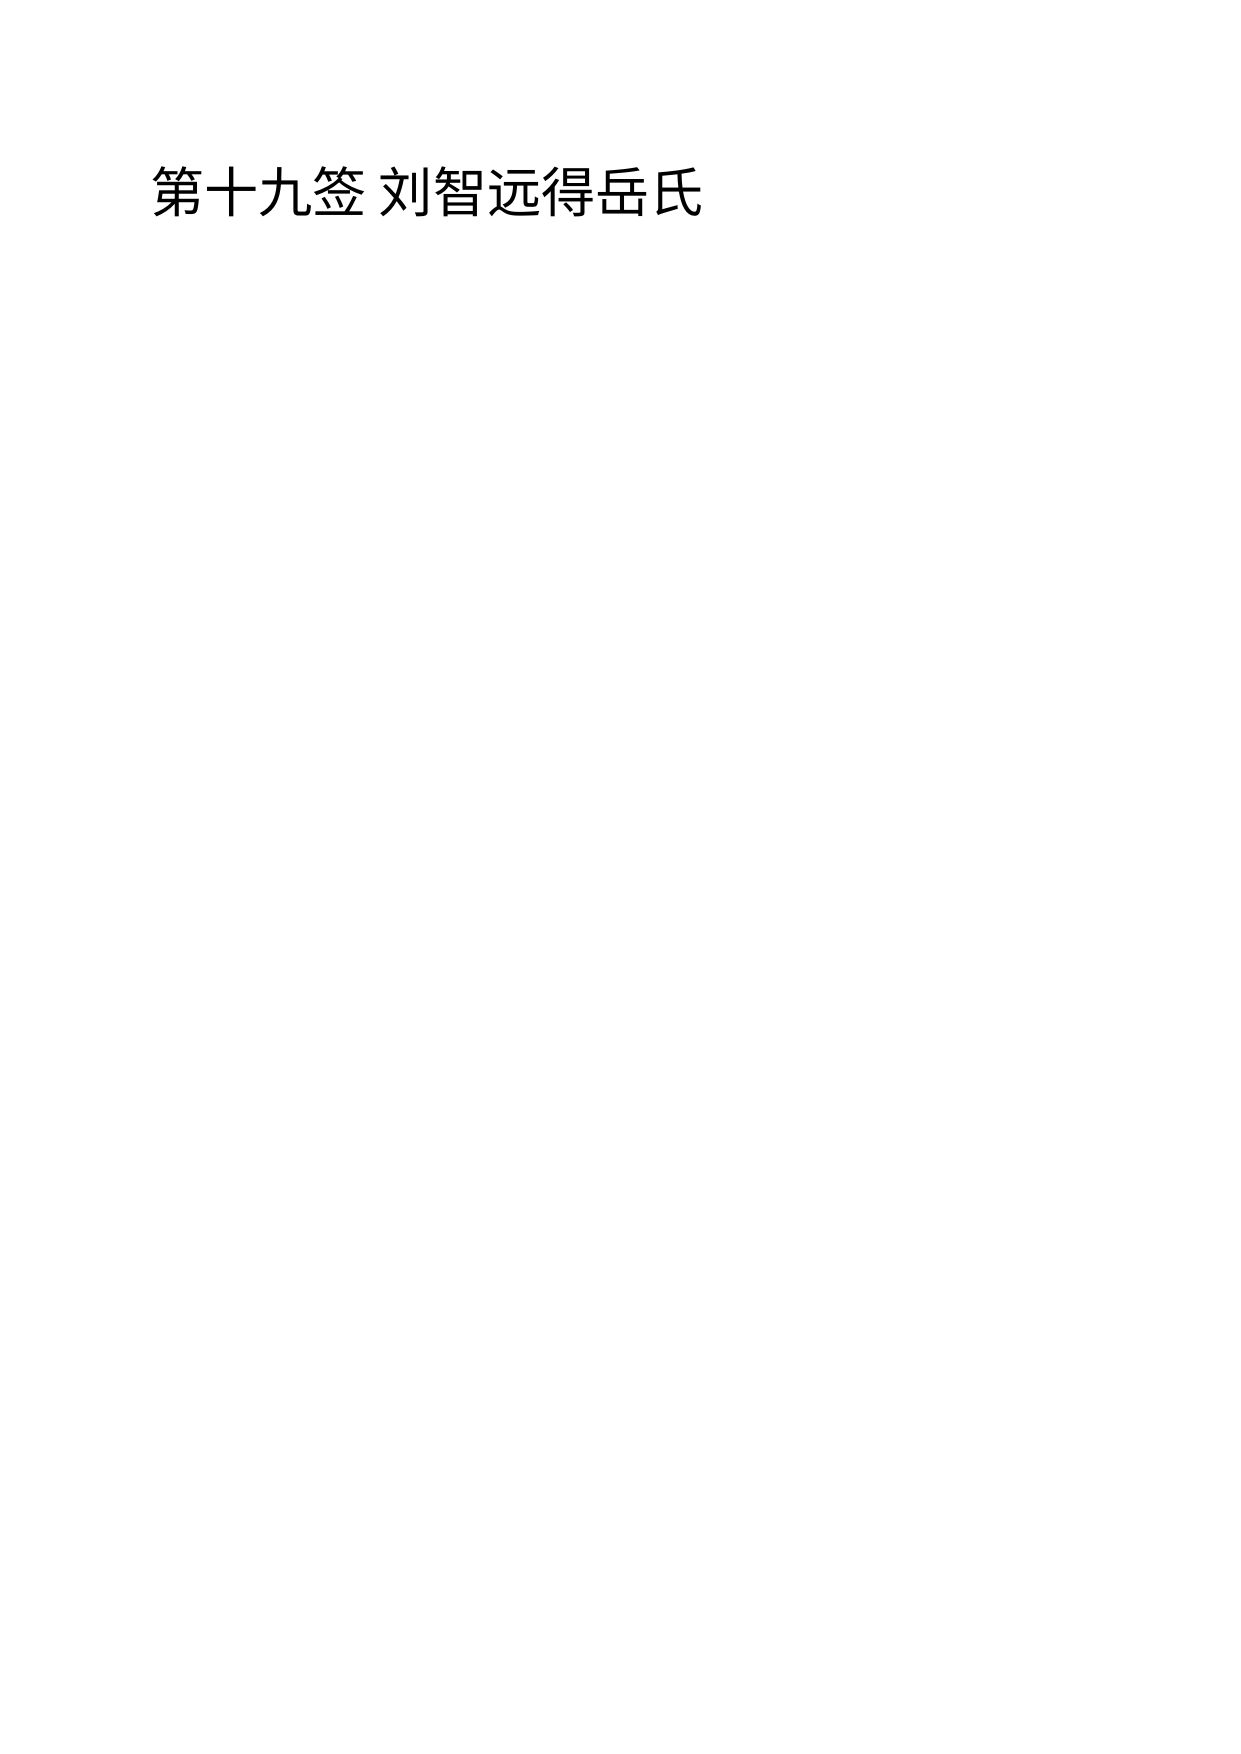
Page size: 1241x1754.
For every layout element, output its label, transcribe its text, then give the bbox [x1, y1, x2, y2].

title 第十九签 刘智远得岳氏 [150, 150, 1090, 228]
